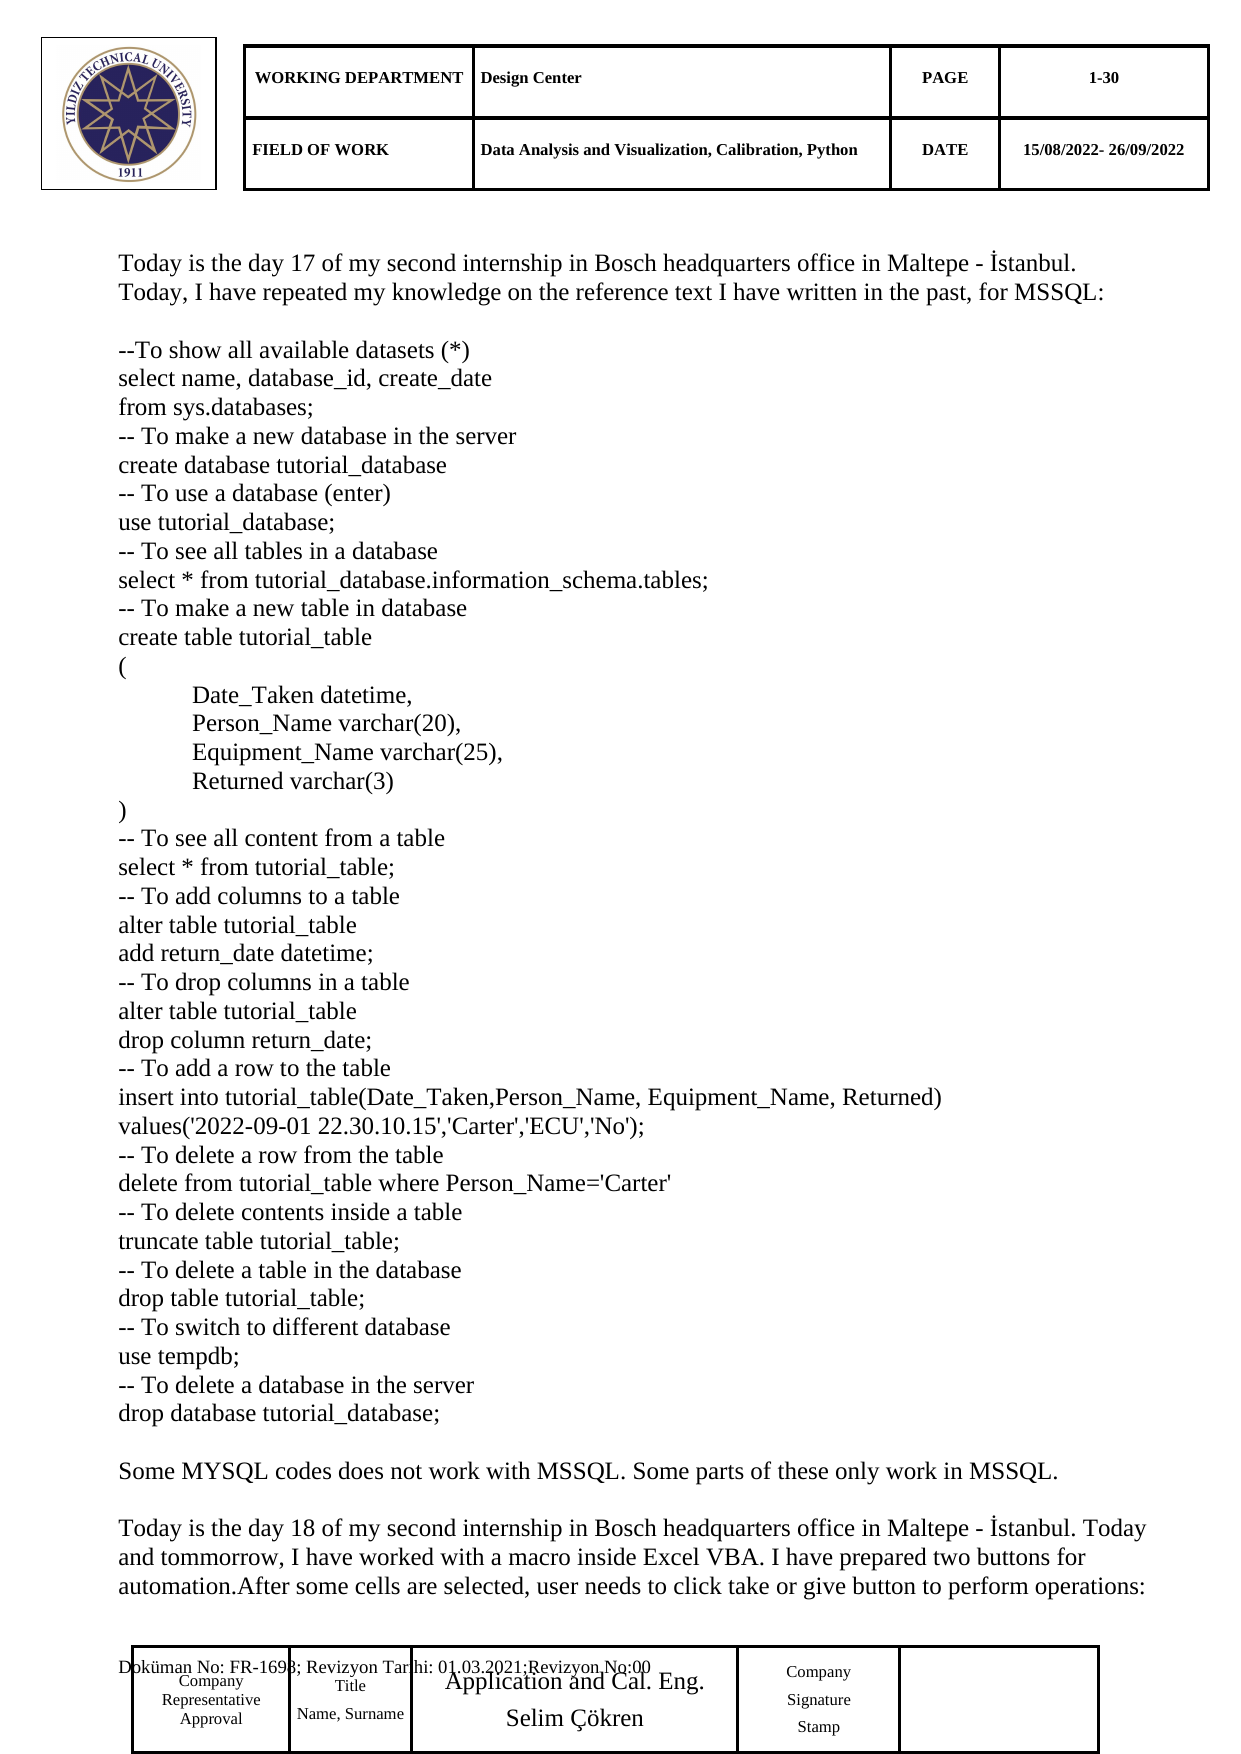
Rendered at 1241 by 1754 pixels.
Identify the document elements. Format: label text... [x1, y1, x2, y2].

text truncate table tutorial_table; [118, 1226, 1152, 1255]
text -- To add columns to a table [118, 881, 1152, 910]
text -- To add a row to the table [118, 1053, 1152, 1082]
text delete from tutorial_table where Person_Name='Carter' [118, 1168, 1152, 1197]
text Person_Name varchar(20), [118, 708, 1152, 737]
text use tutorial_database; [118, 507, 1152, 536]
text -- To switch to different database [118, 1312, 1152, 1341]
text select name, database_id, create_date [118, 363, 1152, 392]
text -- To make a new database in the server [118, 421, 1152, 450]
text insert into tutorial_table(Date_Taken,Person_Name, Equipment_Name, Returned) [118, 1082, 1152, 1111]
text ) [118, 795, 1152, 823]
text -- To delete contents inside a table [118, 1197, 1152, 1226]
text Date_Taken datetime, [118, 680, 1152, 708]
picture [56, 45, 201, 183]
text -- To delete a table in the database [118, 1255, 1152, 1283]
text Equipment_Name varchar(25), [118, 737, 1152, 766]
text alter table tutorial_table [118, 996, 1152, 1025]
text select * from tutorial_database.information_schema.tables; [118, 565, 1152, 593]
text drop column return_date; [118, 1025, 1152, 1053]
text -- To see all tables in a database [118, 536, 1152, 565]
text drop database tutorial_database; [118, 1398, 1152, 1427]
text -- To delete a row from the table [118, 1140, 1152, 1168]
text add return_date datetime; [118, 938, 1152, 967]
text create table tutorial_table [118, 622, 1152, 651]
text -- To use a database (enter) [118, 478, 1152, 507]
text Today is the day 17 of my second internship in Bosch headquarters office in Maltepe - İstanbul. Today, I have repeated my knowledge on the reference text I have written in the past, for MSSQL: [118, 248, 1152, 306]
text from sys.databases; [118, 392, 1152, 421]
text create database tutorial_database [118, 450, 1152, 478]
text Some MYSQL codes does not work with MSSQL. Some parts of these only work in MSSQL. [118, 1456, 1152, 1485]
text -- To see all content from a table [118, 823, 1152, 852]
text alter table tutorial_table [118, 910, 1152, 938]
text use tempdb; [118, 1341, 1152, 1370]
text drop table tutorial_table; [118, 1283, 1152, 1312]
text Today is the day 18 of my second internship in Bosch headquarters office in Maltepe - İstanbul. Today and tommorrow, I have worked with a macro inside Excel VBA. I have prepared two buttons for automation.After some cells are selected, user needs to click take or give button to perform operations: [118, 1513, 1152, 1600]
text -- To drop columns in a table [118, 967, 1152, 996]
text values('2022-09-01 22.30.10.15','Carter','ECU','No'); [118, 1111, 1152, 1140]
text -- To delete a database in the server [118, 1370, 1152, 1398]
text -- To make a new table in database [118, 593, 1152, 622]
text ( [118, 651, 1152, 680]
text select * from tutorial_table; [118, 852, 1152, 881]
text --To show all available datasets (*) [118, 335, 1152, 363]
text Returned varchar(3) [118, 766, 1152, 795]
